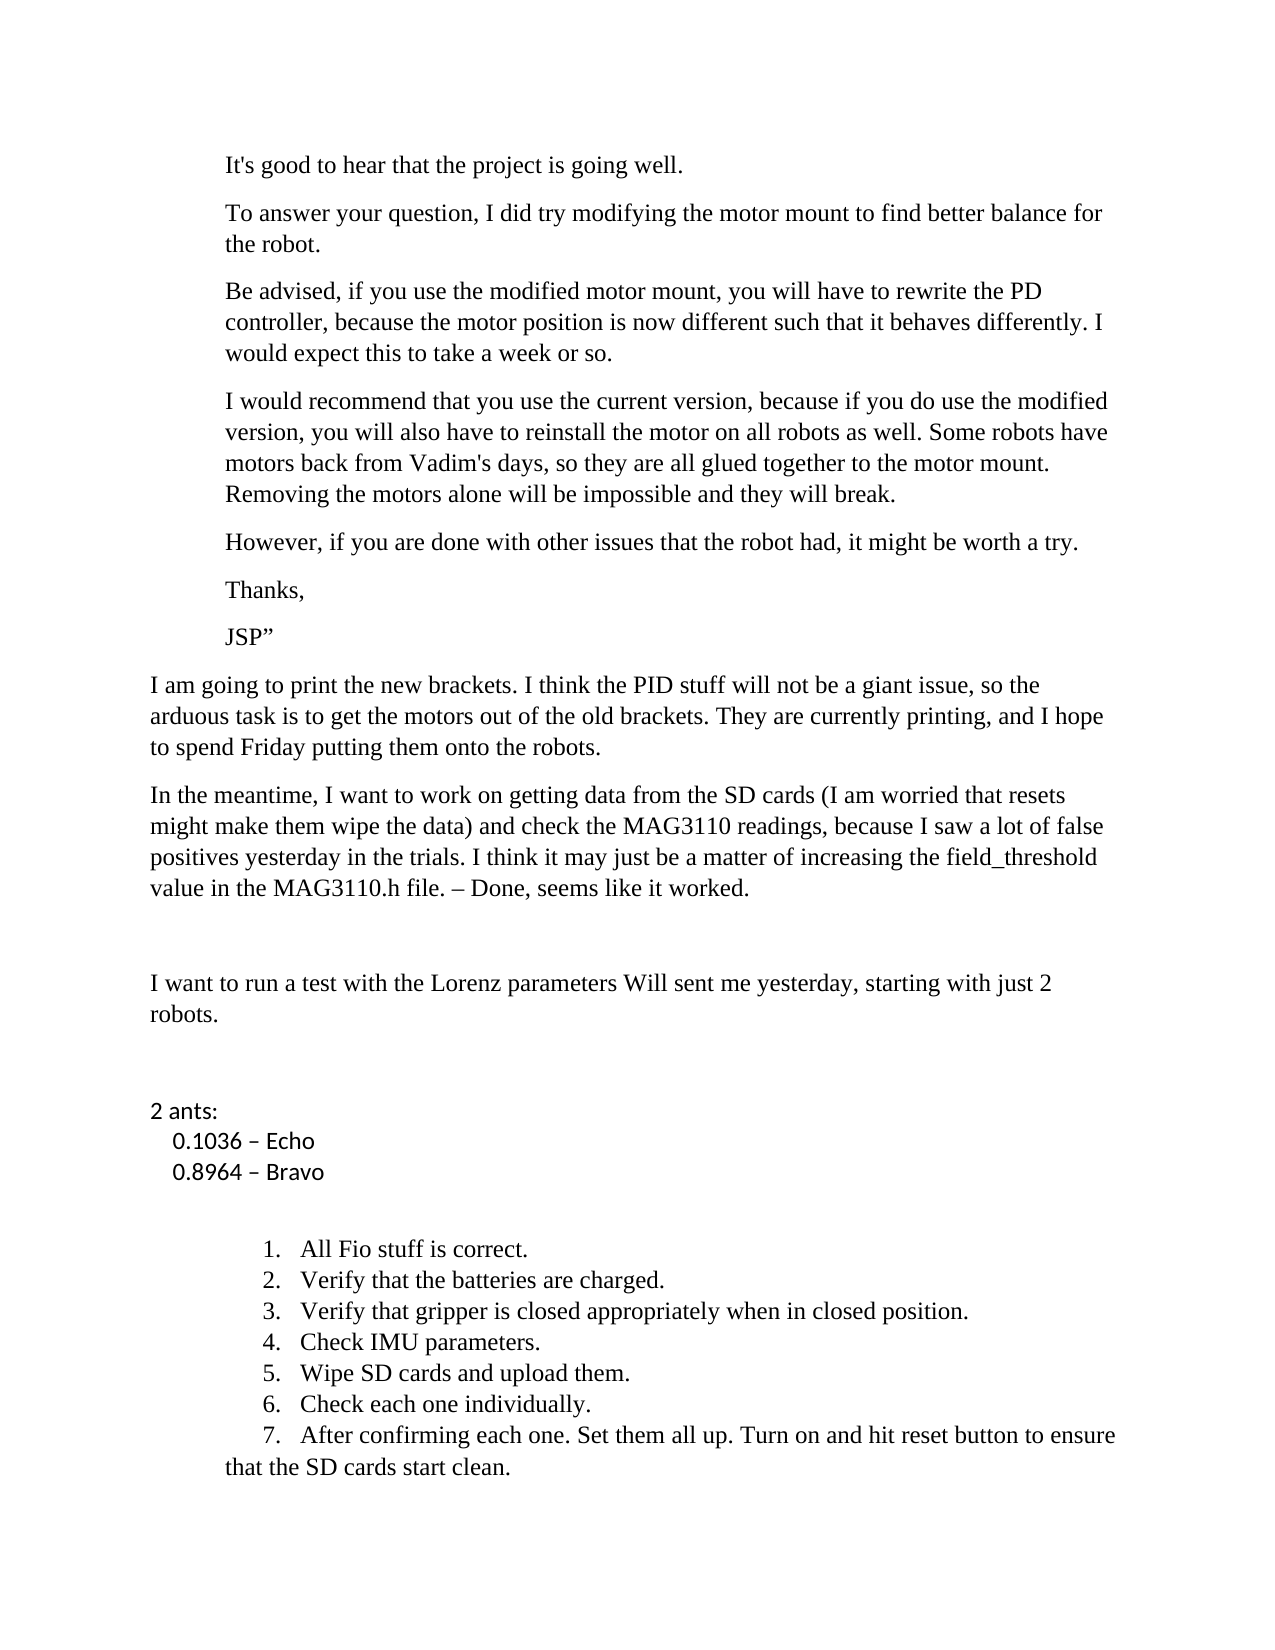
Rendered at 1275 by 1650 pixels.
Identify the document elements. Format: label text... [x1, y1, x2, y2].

text However, if you are done with other issues that the robot had, it might be worth a try. [225, 527, 1125, 556]
list Verify that the batteries are charged. [225, 1265, 1125, 1294]
text I would recommend that you use the current version, because if you do use the modified version, you will also have to reinstall the motor on all robots as well. Some robots have motors back from Vadim's days, so they are all glued together to the motor mount. Removing the motors alone will be impossible and they will break. [225, 386, 1125, 508]
list Verify that gripper is closed appropriately when in closed position. [225, 1296, 1125, 1325]
list Check each one individually. [225, 1389, 1125, 1418]
text 0.8964 – Bravo [150, 1156, 1125, 1187]
list Wipe SD cards and upload them. [225, 1358, 1125, 1387]
text Be advised, if you use the modified motor mount, you will have to rewrite the PD controller, because the motor position is now different such that it behaves differently. I would expect this to take a week or so. [225, 276, 1125, 367]
text I am going to print the new brackets. I think the PID stuff will not be a giant issue, so the arduous task is to get the motors out of the old brackets. They are currently printing, and I hope to spend Friday putting them onto the robots. [150, 670, 1125, 761]
text Thanks, [225, 575, 1125, 603]
text To answer your question, I did try modifying the motor mount to find better balance for the robot. [225, 198, 1125, 257]
text JSP” [225, 622, 1125, 651]
list Check IMU parameters. [225, 1327, 1125, 1356]
text 2 ants: [150, 1095, 1125, 1126]
text I want to run a test with the Lorenz parameters Will sent me yesterday, starting with just 2 robots. [150, 968, 1125, 1028]
list After confirming each one. Set them all up. Turn on and hit reset button to ensure that the SD cards start clean. [225, 1421, 1125, 1480]
text 0.1036 – Echo [150, 1126, 1125, 1156]
text It's good to hear that the project is going well. [225, 150, 1125, 179]
list All Fio stuff is correct. [225, 1234, 1125, 1263]
text In the meantime, I want to work on getting data from the SD cards (I am worried that resets might make them wipe the data) and check the MAG3110 readings, because I saw a lot of false positives yesterday in the trials. I think it may just be a matter of increasing the field_threshold value in the MAG3110.h file. – Done, seems like it worked. [150, 780, 1125, 902]
